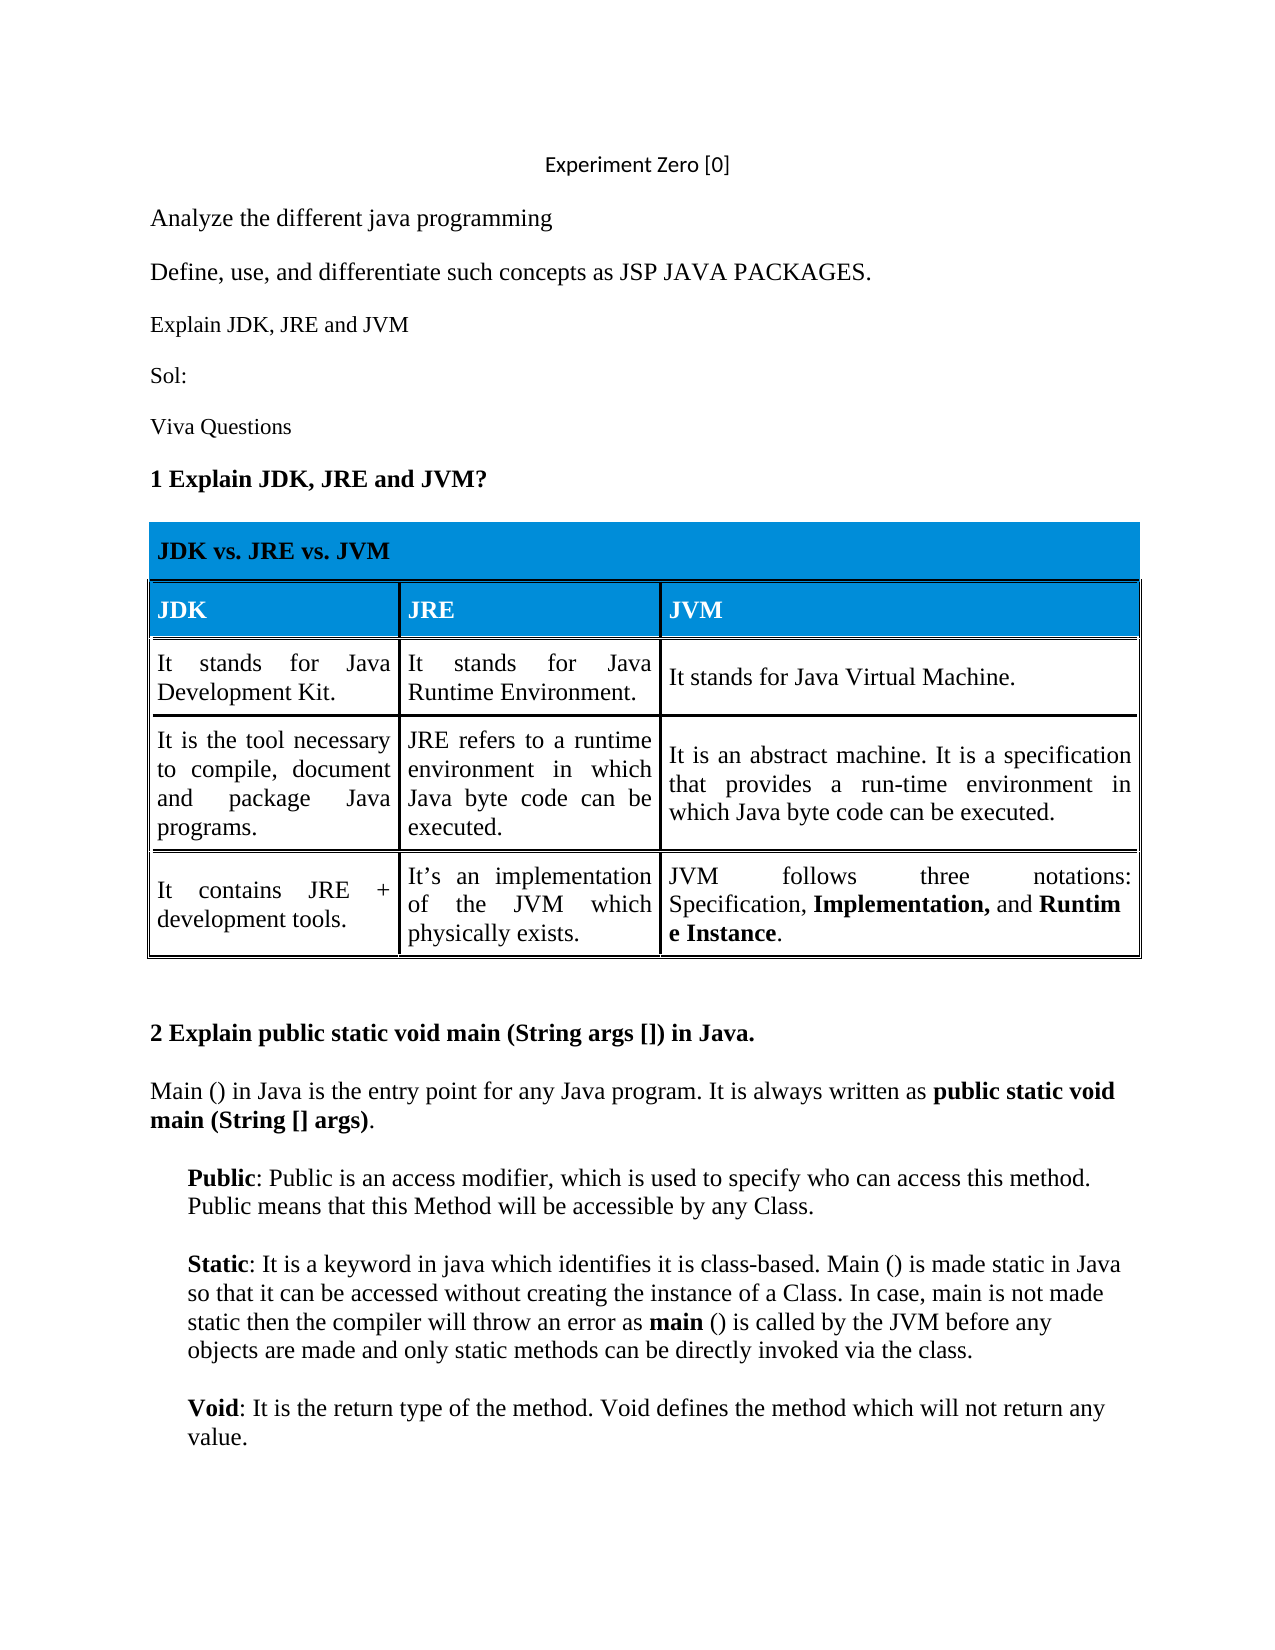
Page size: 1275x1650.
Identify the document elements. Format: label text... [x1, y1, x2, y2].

table_cell It is an abstract machine. It is a specification that provides a run-time environment in which Java byte code can be executed. [662, 714, 1139, 849]
text Define, use, and differentiate such concepts as JSP JAVA PACKAGES. [150, 257, 1125, 286]
text Explain JDK, JRE and JVM [150, 311, 1125, 337]
text Static: It is a keyword in java which identifies it is class-based. Main () is made static in Java so that it can be accessed without creating the instance of a Class. In case, main is not made static then the compiler will throw an error as main () is called by the JVM before any objects are made and only static methods can be directly invoked via the class. [187, 1249, 1125, 1364]
text Public: Public is an access modifier, which is used to specify who can access this method. Public means that this Method will be accessible by any Class. [187, 1163, 1125, 1220]
table_cell It stands for Java Runtime Environment. [401, 640, 659, 714]
table_cell JRE [401, 583, 659, 636]
text Viva Questions [150, 413, 1125, 439]
text Sol: [150, 362, 1125, 388]
table_header JDK vs. JRE vs. JVM [149, 522, 1140, 579]
table_cell JDK [149, 579, 398, 636]
table_cell JRE refers to a runtime environment in which Java byte code can be executed. [401, 717, 659, 849]
table_cell JVM follows three notations: Specification, Implementation, and Runtime Instance. [660, 849, 1139, 955]
table_cell It contains JRE + development tools. [150, 849, 399, 955]
table_cell JVM [662, 579, 1140, 636]
text 1 Explain JDK, JRE and JVM? [150, 464, 1125, 493]
table_cell It stands for Java Development Kit. [150, 636, 398, 714]
text Analyze the different java programming [150, 203, 1125, 232]
text Experiment Zero [0] [150, 150, 1125, 178]
table_cell It is the tool necessary to compile, document and package Java programs. [150, 714, 398, 849]
text Void: It is the return type of the method. Void defines the method which will not return any value. [187, 1393, 1125, 1451]
text Main () in Java is the entry point for any Java program. It is always written as public static void main (String [] args). [150, 1076, 1125, 1133]
table_cell It’s an implementation of the JVM which physically exists. [399, 853, 660, 955]
table_cell It stands for Java Virtual Machine. [662, 636, 1139, 714]
text 2 Explain public static void main (String args []) in Java. [150, 1018, 1125, 1047]
